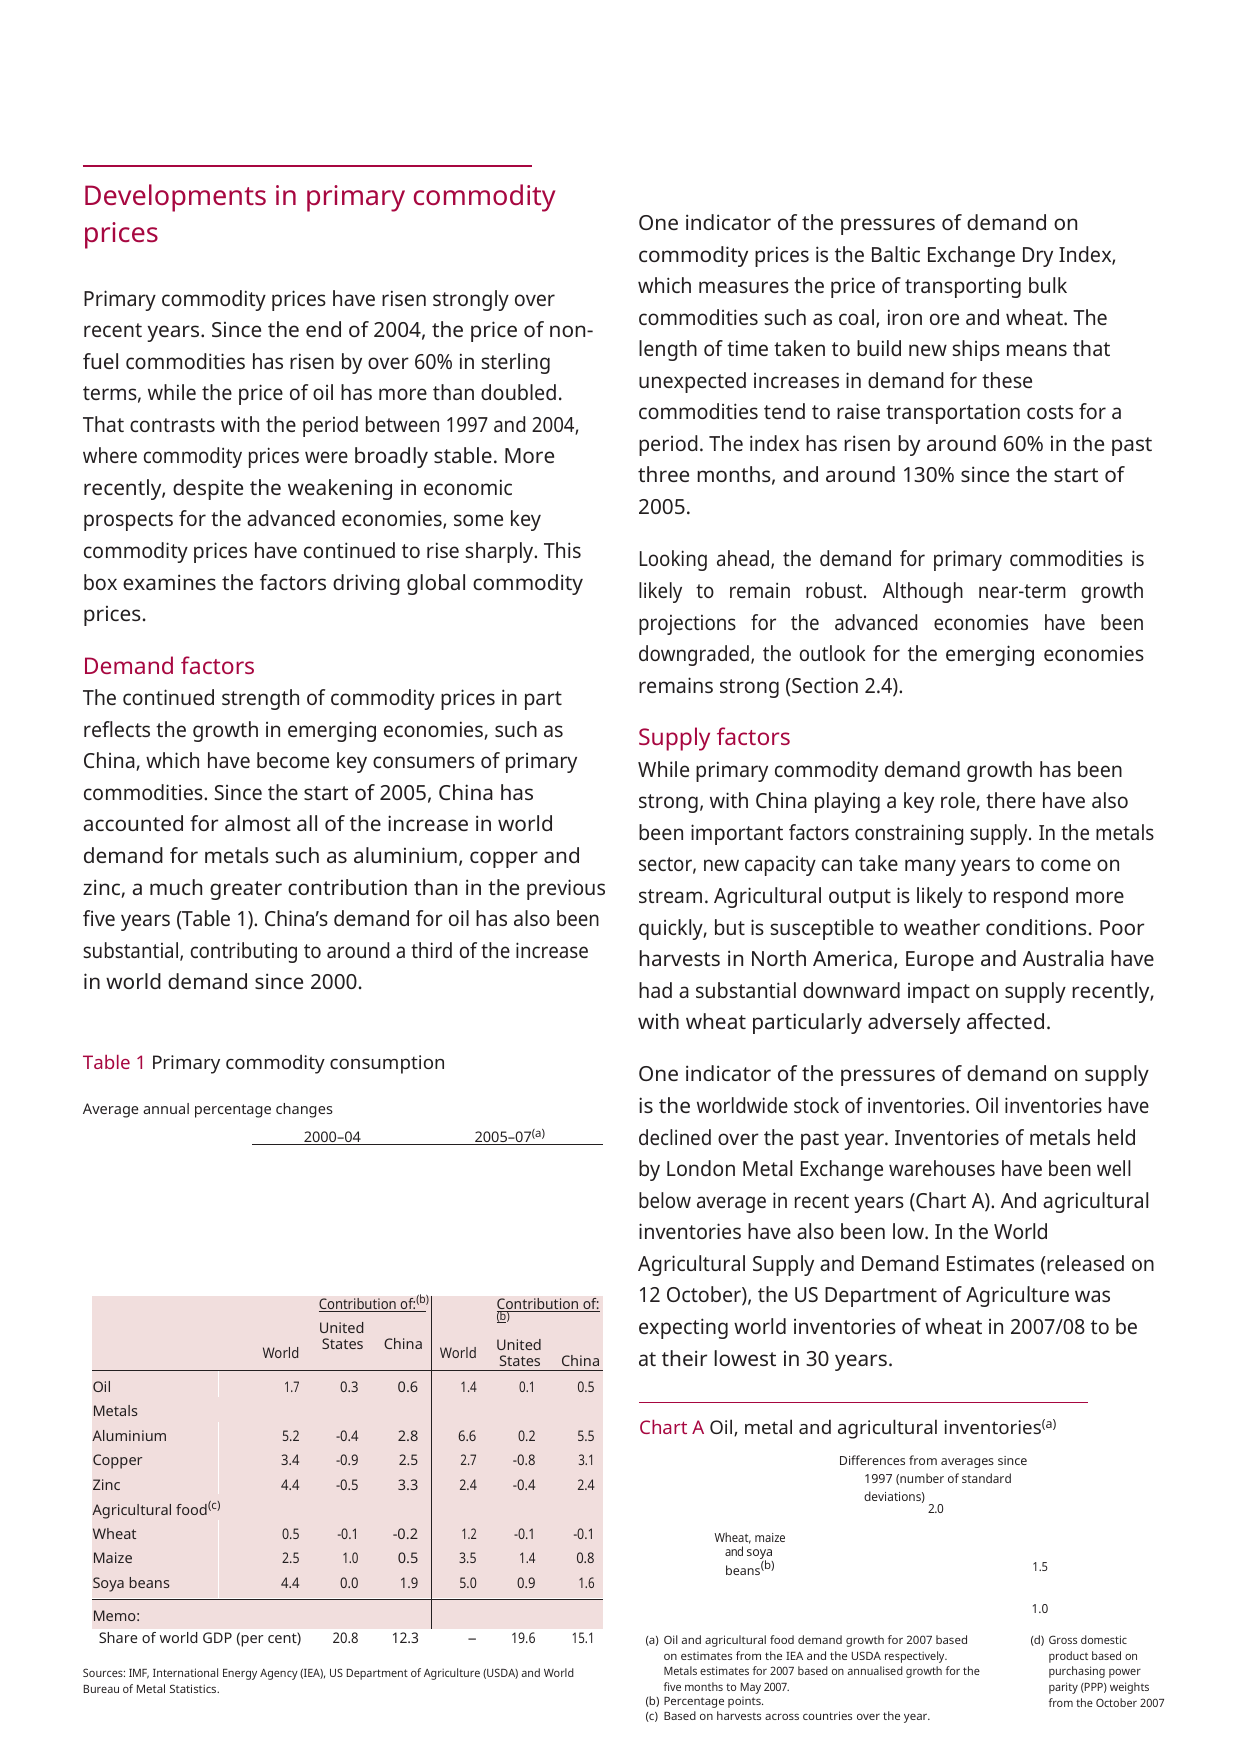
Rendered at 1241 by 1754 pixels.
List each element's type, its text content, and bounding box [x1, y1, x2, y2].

text 2000–04 2005–07(a) [252, 1125, 607, 1147]
text Table 1 Primary commodity consumption [83, 1049, 607, 1074]
text Sources: IMF, International Energy Agency (IEA), US Department of Agriculture (USDA) and World Bureau of Metal Statistics. [83, 1665, 599, 1697]
text The continued strength of commodity prices in part reflects the growth in emerging economies, such as China, which have become key consumers of primary commodities. Since the start of 2005, China has accounted for almost all of the increase in world demand for metals such as aluminium, copper and zinc, a much greater contribution than in the previous five years (Table 1). China’s demand for oil has also been substantial, contributing to around a third of the increase in world demand since 2000. [83, 683, 607, 996]
text Average annual percentage changes [83, 1099, 607, 1119]
list Gross domestic product based on purchasing power parity (PPP) weights from the October 2007 IMF World Economic Outlook. [1030, 1632, 1169, 1711]
list Oil and agricultural food demand growth for 2007 based on estimates from the IEA and the USDA respectively. Metals estimates for 2007 based on annualised growth for the five months to May 2007. [645, 1632, 982, 1695]
text One indicator of the pressures of demand on supply is the worldwide stock of inventories. Oil inventories have declined over the past year. Inventories of metals held by London Metal Exchange warehouses have been well below average in recent years (Chart A). And agricultural inventories have also been low. In the World Agricultural Supply and Demand Estimates (released on 12 October), the US Department of Agriculture was expecting world inventories of wheat in 2007/08 to be at their lowest in 30 years. [638, 1059, 1158, 1372]
subtitle Developments in primary commodity prices [83, 177, 607, 250]
text Looking ahead, the demand for primary commodities is likely to remain robust. Although near-term growth projections for the advanced economies have been downgraded, the outlook for the emerging economies remains strong (Section 2.4). [638, 544, 1144, 699]
text Wheat, maize and soya beans(b) [714, 1531, 806, 1579]
text Differences from averages since 1997 (number of standard deviations) 2.0 [839, 1452, 1057, 1517]
text One indicator of the pressures of demand on commodity prices is the Baltic Exchange Dry Index, which measures the price of transporting bulk commodities such as coal, iron ore and wheat. The length of time taken to build new ships means that unexpected increases in demand for these commodities tend to raise transportation costs for a period. The index has risen by around 60% in the past three months, and around 130% since the start of 2005. [638, 208, 1159, 521]
text While primary commodity demand growth has been strong, with China playing a key role, there have also been important factors constraining supply. In the metals sector, new capacity can take many years to come on stream. Agricultural output is likely to respond more quickly, but is susceptible to weather conditions. Poor harvests in North America, Europe and Australia have had a substantial downward impact on supply recently, with wheat particularly adversely affected. [638, 755, 1173, 1036]
text 1.5 [1029, 1558, 1051, 1575]
list Based on harvests across countries over the year. [645, 1708, 1010, 1724]
subtitle Demand factors [83, 650, 607, 681]
subtitle Supply factors [638, 721, 1173, 752]
text Primary commodity prices have risen strongly over recent years. Since the end of 2004, the price of non-fuel commodities has risen by over 60% in sterling terms, while the price of oil has more than doubled. That contrasts with the period between 1997 and 2004, where commodity prices were broadly stable. More recently, despite the weakening in economic prospects for the advanced economies, some key commodity prices have continued to rise sharply. This box examines the factors driving global commodity prices. [83, 284, 603, 628]
text Chart A Oil, metal and agricultural inventories(a) [639, 1414, 1173, 1440]
list Percentage points. [645, 1695, 1010, 1708]
text 1.0 [1029, 1600, 1050, 1617]
